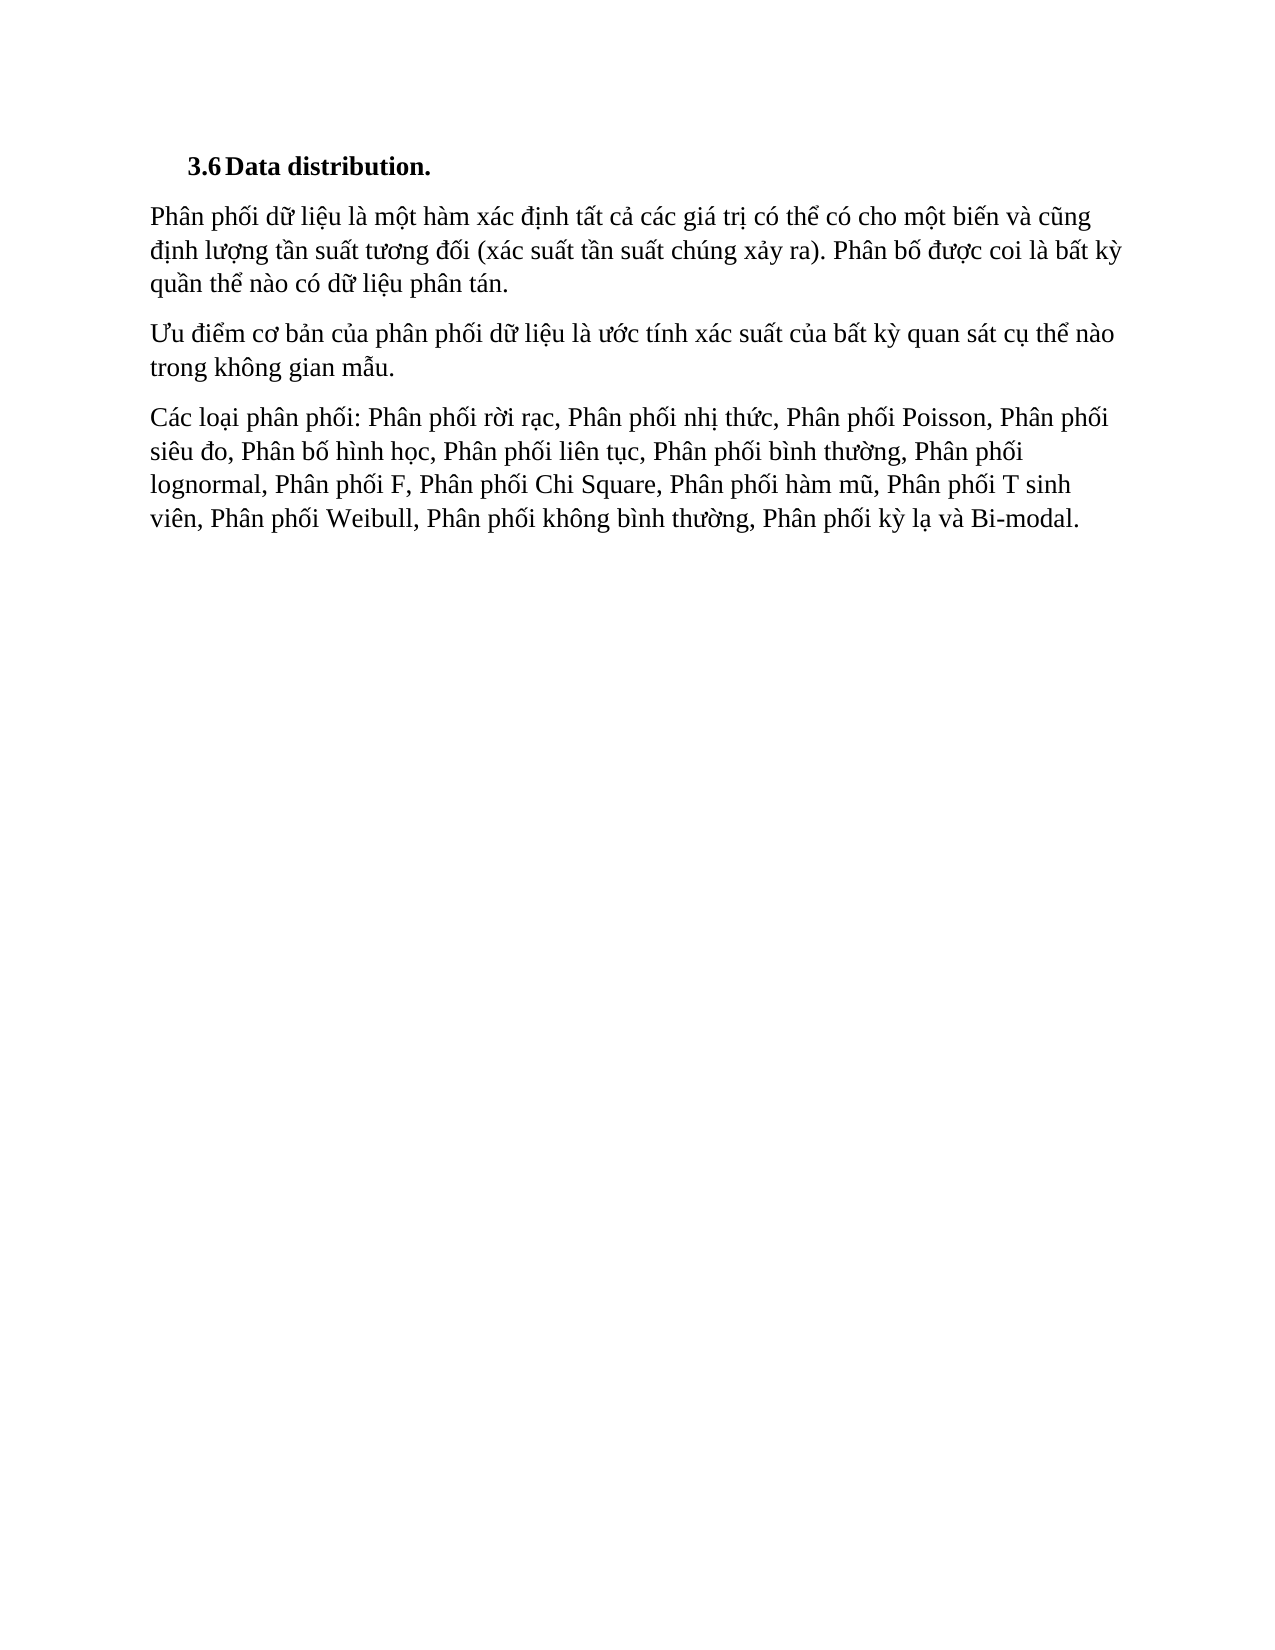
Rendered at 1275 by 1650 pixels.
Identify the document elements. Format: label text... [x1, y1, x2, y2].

list Data distribution. [187, 150, 1125, 181]
text Ưu điểm cơ bản của phân phối dữ liệu là ước tính xác suất của bất kỳ quan sát cụ thể nào trong không gian mẫu. [150, 317, 1125, 382]
text Phân phối dữ liệu là một hàm xác định tất cả các giá trị có thể có cho một biến và cũng định lượng tần suất tương đối (xác suất tần suất chúng xảy ra). Phân bố được coi là bất kỳ quần thể nào có dữ liệu phân tán. [150, 200, 1125, 298]
text Các loại phân phối: Phân phối rời rạc, Phân phối nhị thức, Phân phối Poisson, Phân phối siêu đo, Phân bố hình học, Phân phối liên tục, Phân phối bình thường, Phân phối lognormal, Phân phối F, Phân phối Chi Square, Phân phối hàm mũ, Phân phối T sinh viên, Phân phối Weibull, Phân phối không bình thường, Phân phối kỳ lạ và Bi-modal. [150, 401, 1125, 533]
